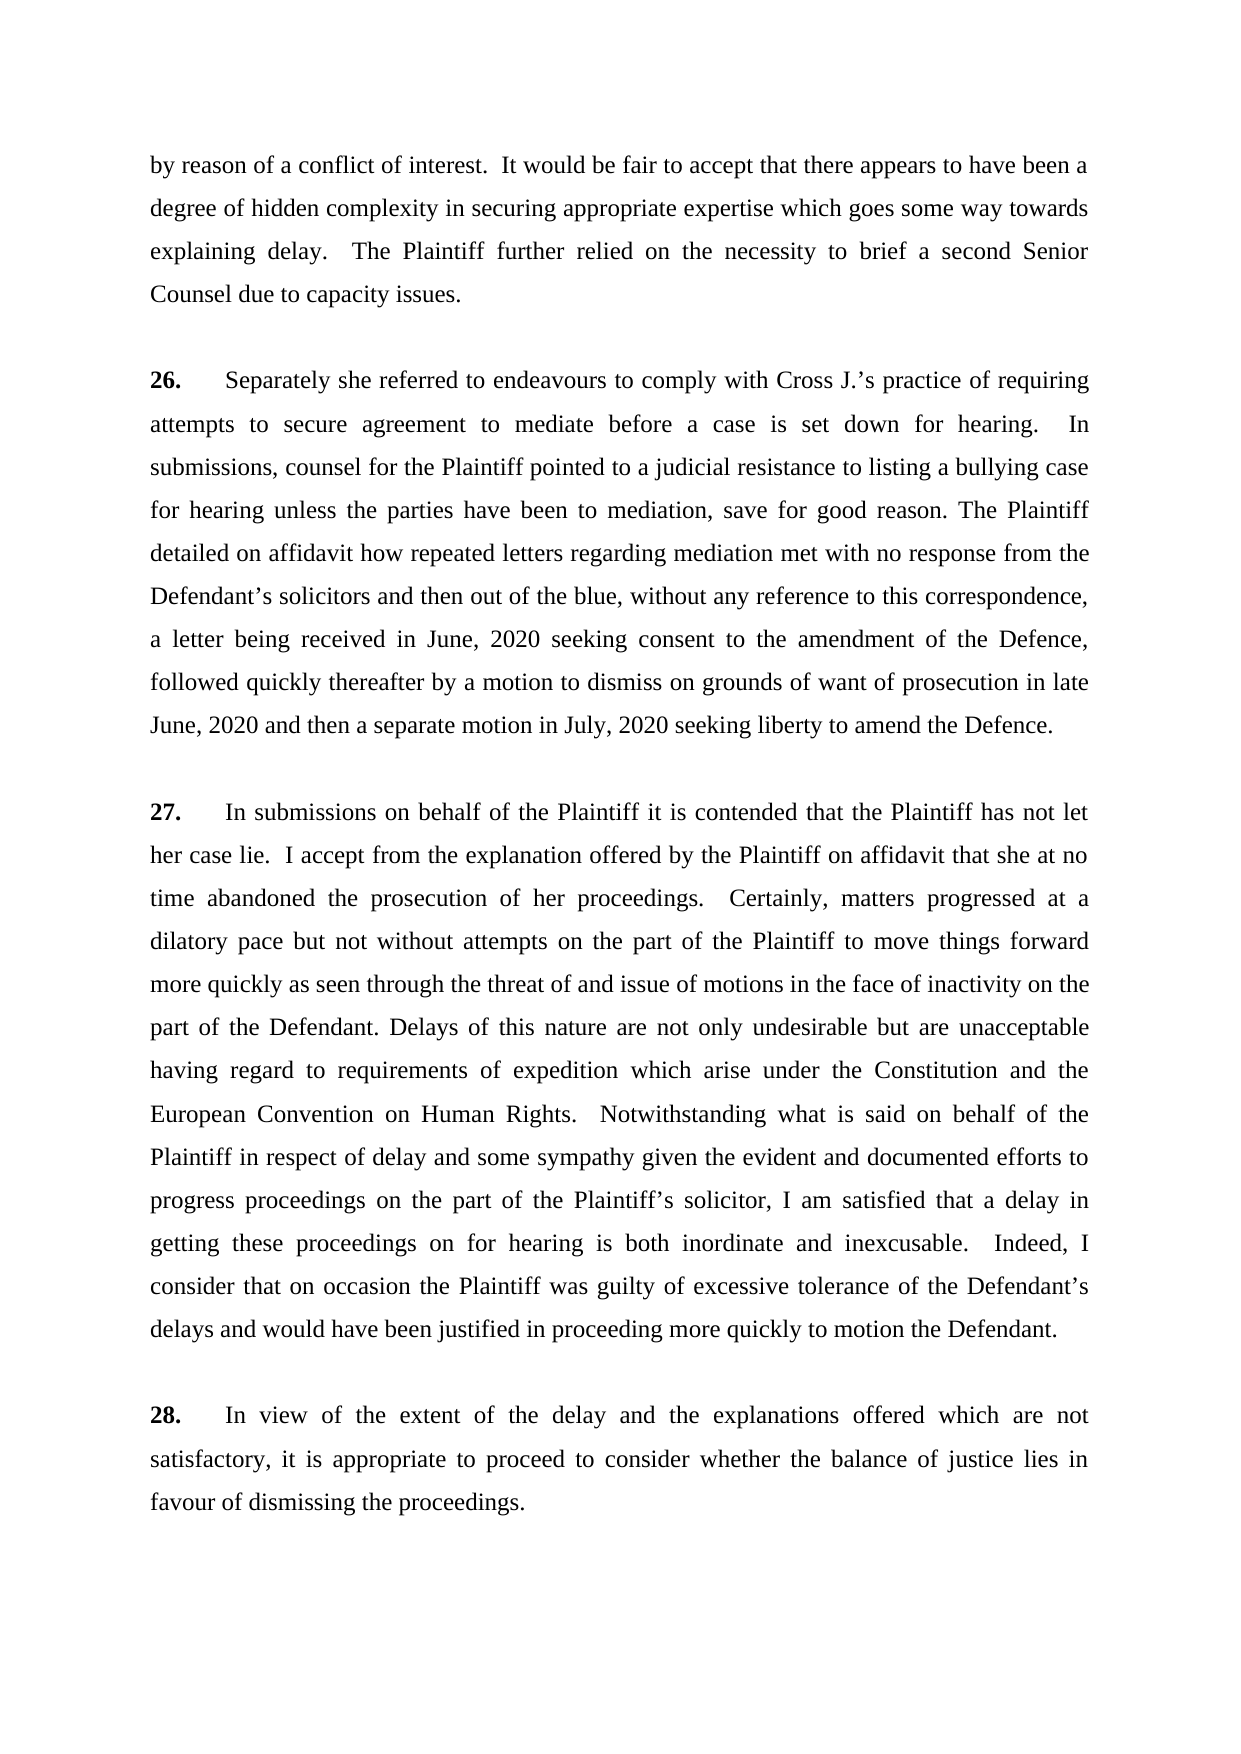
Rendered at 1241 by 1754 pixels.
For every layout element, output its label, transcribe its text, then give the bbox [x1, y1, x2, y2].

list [150, 150, 1090, 308]
list In view of the extent of the delay and the explanations offered which are not satisfactory, it is appropriate to proceed to consider whether the balance of justice lies in favour of dismissing the proceedings. [150, 1401, 1090, 1516]
list In submissions on behalf of the Plaintiff it is contended that the Plaintiff has not let her case lie. I accept from the explanation offered by the Plaintiff on affidavit that she at no time abandoned the prosecution of her proceedings. Certainly, matters progressed at a dilatory pace but not without attempts on the part of the Plaintiff to move things forward more quickly as seen through the threat of and issue of motions in the face of inactivity on the part of the Defendant. Delays of this nature are not only undesirable but are unacceptable having regard to requirements of expedition which arise under the Constitution and the European Convention on Human Rights. Notwithstanding what is said on behalf of the Plaintiff in respect of delay and some sympathy given the evident and documented efforts to progress proceedings on the part of the Plaintiff’s solicitor, I am satisfied that a delay in getting these proceedings on for hearing is both inordinate and inexcusable. Indeed, I consider that on occasion the Plaintiff was guilty of excessive tolerance of the Defendant’s delays and would have been justified in proceeding more quickly to motion the Defendant. [150, 797, 1090, 1343]
list Separately she referred to endeavours to comply with Cross J.’s practice of requiring attempts to secure agreement to mediate before a case is set down for hearing. In submissions, counsel for the Plaintiff pointed to a judicial resistance to listing a bullying case for hearing unless the parties have been to mediation, save for good reason. The Plaintiff detailed on affidavit how repeated letters regarding mediation met with no response from the Defendant’s solicitors and then out of the blue, without any reference to this correspondence, a letter being received in June, 2020 seeking consent to the amendment of the Defence, followed quickly thereafter by a motion to dismiss on grounds of want of prosecution in late June, 2020 and then a separate motion in July, 2020 seeking liberty to amend the Defence. [150, 366, 1090, 739]
